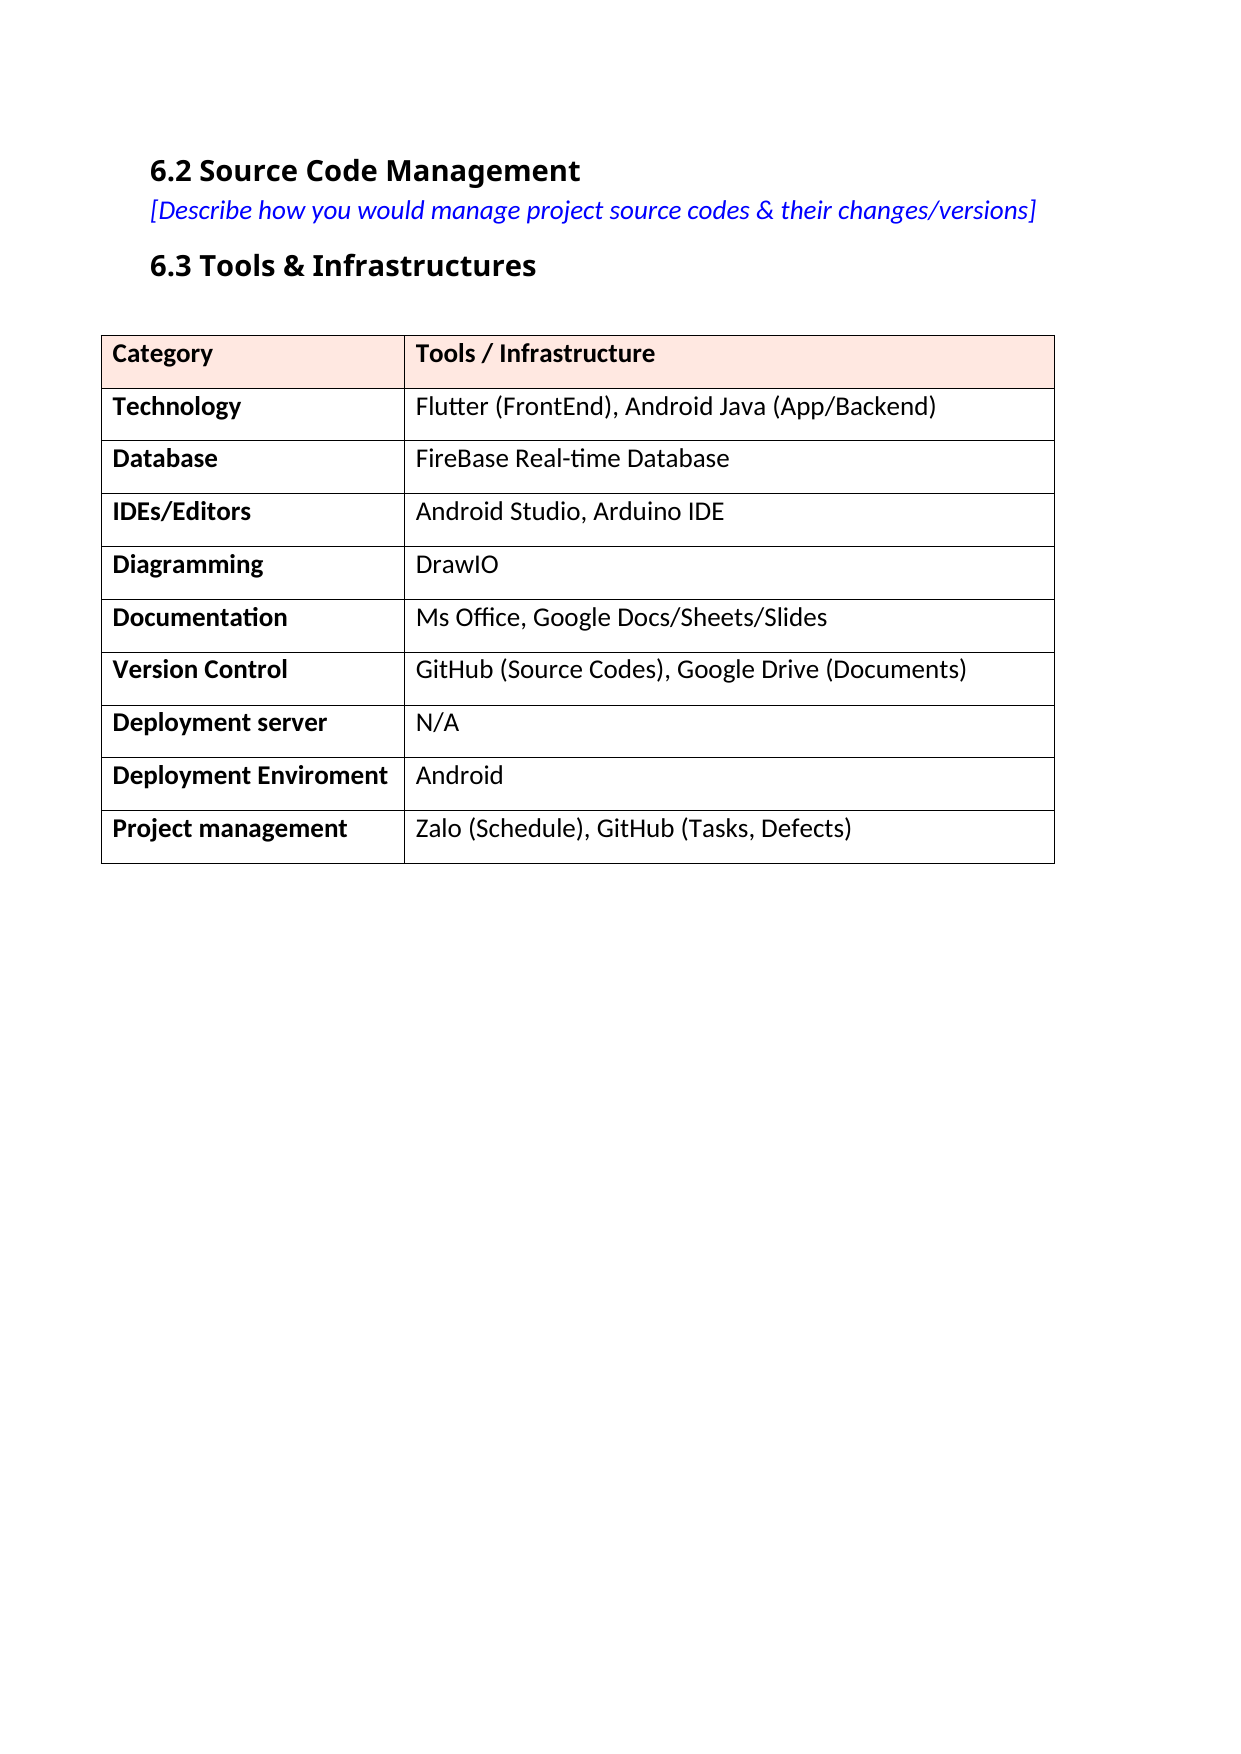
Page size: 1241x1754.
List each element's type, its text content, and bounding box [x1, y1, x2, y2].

subtitle 6.2 Source Code Management [150, 150, 1093, 190]
subtitle 6.3 Tools & Infrastructures [150, 245, 1093, 285]
table_cell GitHub (Source Codes), Google Drive (Documents) [405, 653, 1054, 704]
table_cell Version Control [102, 653, 404, 704]
table_cell Zalo (Schedule), GitHub (Tasks, Defects) [405, 811, 1054, 863]
table_cell N/A [405, 706, 1054, 757]
table_cell Ms Office, Google Docs/Sheets/Slides [405, 600, 1054, 652]
table_cell Documentation [102, 600, 404, 652]
table_cell Deployment server [102, 706, 404, 757]
table_cell Android [405, 758, 1054, 810]
table_cell IDEs/Editors [102, 494, 404, 546]
table_cell Flutter (FrontEnd), Android Java (App/Backend) [405, 389, 1054, 440]
text [Describe how you would manage project source codes & their changes/versions] [150, 193, 1093, 226]
table_cell Technology [102, 389, 404, 440]
table_cell DrawIO [405, 547, 1054, 599]
table_cell FireBase Real-time Database [405, 441, 1054, 493]
table_cell Diagramming [102, 547, 404, 599]
table_cell Android Studio, Arduino IDE [405, 494, 1054, 546]
table_cell Deployment Enviroment [102, 758, 404, 810]
table_header Tools / Infrastructure [405, 336, 1054, 388]
table_cell Project management [102, 811, 404, 863]
table_header Category [102, 336, 404, 388]
table_cell Database [102, 441, 404, 493]
